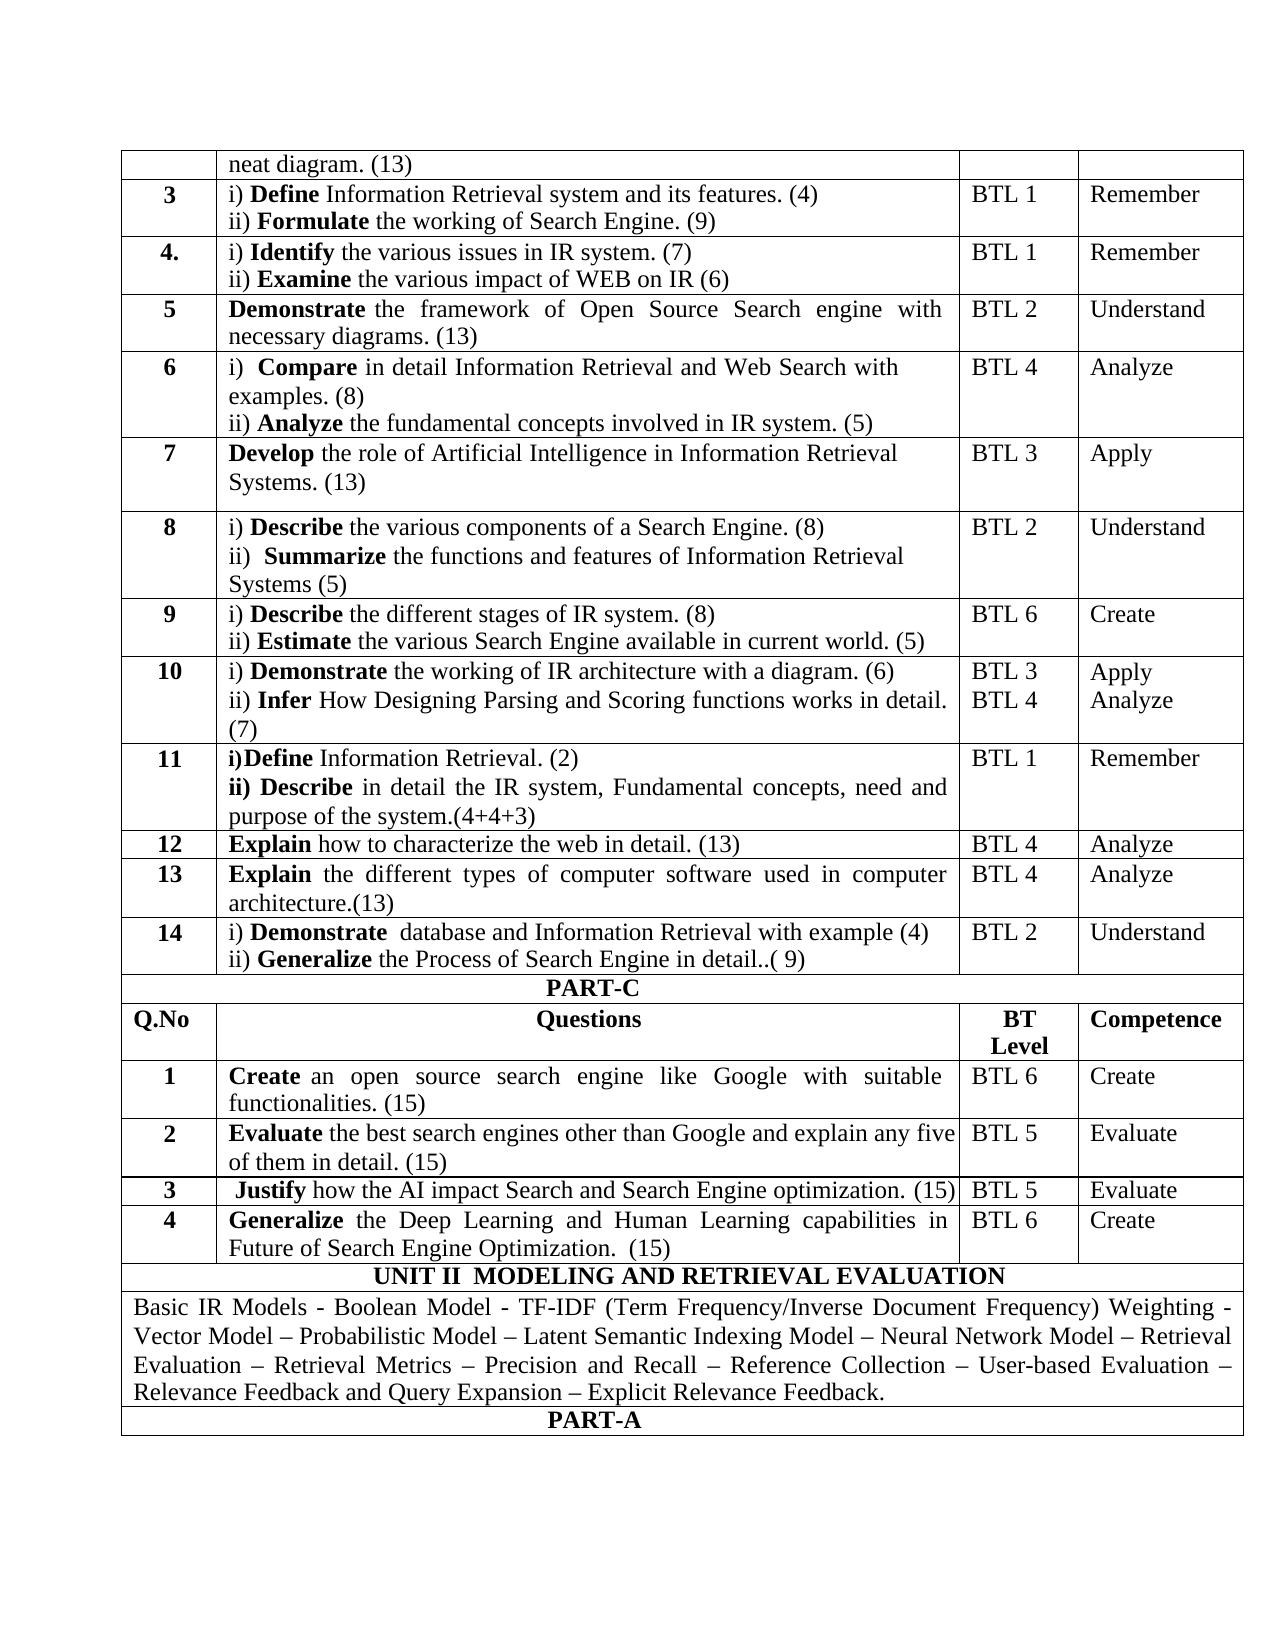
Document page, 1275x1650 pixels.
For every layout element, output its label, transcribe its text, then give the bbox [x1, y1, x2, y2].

table_cell 13 [122, 859, 216, 917]
table_cell 10 [122, 657, 216, 743]
table_cell Analyze [1079, 352, 1243, 437]
table_cell Create [1079, 1206, 1243, 1262]
table_cell 7 [122, 438, 216, 511]
table_cell 3 [122, 180, 216, 236]
table_cell BTL 4 [960, 859, 1078, 917]
table_cell Compare in detail Information Retrieval and Web Search with examples. (8) Analyze the fundamental concepts involved in IR system. (5) [217, 352, 959, 437]
table_cell BTL 5 [960, 1119, 1078, 1176]
table_cell Q.No [122, 1004, 216, 1060]
table_cell BT Level [960, 1004, 1078, 1060]
table_cell Demonstrate database and Information Retrieval with example (4) Generalize the Process of Search Engine in detail..( 9) [217, 918, 959, 974]
table_cell Understand [1079, 512, 1243, 598]
table_cell BTL 3 BTL 4 [960, 657, 1078, 743]
table_cell Develop the role of Artificial Intelligence in Information Retrieval Systems. (13) [217, 438, 959, 511]
table_cell BTL 6 [960, 599, 1078, 656]
table_cell 12 [122, 831, 216, 858]
table_cell 2 [122, 1119, 216, 1176]
table_header neat diagram. (13) [217, 151, 959, 179]
table_cell BTL 2 [960, 295, 1078, 351]
table_cell Analyze [1079, 831, 1243, 858]
table_header [1079, 151, 1243, 179]
table_cell Remember [1079, 180, 1243, 236]
table_cell BTL 6 [960, 1061, 1078, 1118]
table_cell Demonstrate the working of IR architecture with a diagram. (6) Infer How Designing Parsing and Scoring functions works in detail. (7) [217, 657, 959, 743]
table_cell Remember [1079, 744, 1243, 830]
table_cell Create an open source search engine like Google with suitable functionalities. (15) [217, 1061, 959, 1118]
table_cell Create [1079, 1061, 1243, 1118]
table_cell 3 [122, 1178, 216, 1205]
table_cell Generalize the Deep Learning and Human Learning capabilities in Future of Search Engine Optimization. (15) [217, 1206, 959, 1262]
table_cell 11 [122, 744, 216, 830]
table_cell Apply Analyze [1079, 657, 1243, 743]
table_cell 14 [122, 918, 216, 974]
table_cell Describe the various components of a Search Engine. (8) Summarize the functions and features of Information Retrieval Systems (5) [217, 512, 959, 598]
table_cell Justify how the AI impact Search and Search Engine optimization. (15) [217, 1178, 959, 1205]
table_cell Basic IR Models - Boolean Model - TF-IDF (Term Frequency/Inverse Document Frequency) Weighting - Vector Model – Probabilistic Model – Latent Semantic Indexing Model – Neural Network Model – Retrieval Evaluation – Retrieval Metrics – Precision and Recall – Reference Collection – User-based Evaluation – Relevance Feedback and Query Expansion – Explicit Relevance Feedback. [122, 1292, 1243, 1406]
table_cell Demonstrate the framework of Open Source Search engine with necessary diagrams. (13) [217, 295, 959, 351]
table_cell Create [1079, 599, 1243, 656]
table_cell Identify the various issues in IR system. (7) Examine the various impact of WEB on IR (6) [217, 237, 959, 294]
table_cell BTL 4 [960, 352, 1078, 437]
table_cell 4. [122, 237, 216, 294]
table_cell PART-C [122, 975, 1243, 1003]
table_header [122, 151, 216, 179]
table_cell 9 [122, 599, 216, 656]
table_cell BTL 4 [960, 831, 1078, 858]
table_cell Remember [1079, 237, 1243, 294]
table_cell BTL 3 [960, 438, 1078, 511]
table_cell BTL 2 [960, 918, 1078, 974]
table_cell Evaluate the best search engines other than Google and explain any five of them in detail. (15) [217, 1119, 959, 1176]
table_header [960, 151, 1078, 179]
table_cell Apply [1079, 438, 1243, 511]
table_cell PART-A [122, 1407, 1243, 1435]
table_cell BTL 6 [960, 1206, 1078, 1262]
table_cell Define Information Retrieval system and its features. (4) Formulate the working of Search Engine. (9) [217, 180, 959, 236]
table_cell Explain the different types of computer software used in computer architecture.(13) [217, 859, 959, 917]
table_cell Analyze [1079, 859, 1243, 917]
table_cell BTL 5 [960, 1178, 1078, 1205]
table_cell BTL 2 [960, 512, 1078, 598]
table_cell Describe the different stages of IR system. (8) Estimate the various Search Engine available in current world. (5) [217, 599, 959, 656]
table_cell BTL 1 [960, 180, 1078, 236]
table_cell UNIT II MODELING AND RETRIEVAL EVALUATION [122, 1264, 1243, 1291]
table_cell Questions [217, 1004, 959, 1060]
table_cell Evaluate [1079, 1178, 1243, 1205]
table_cell 5 [122, 295, 216, 351]
table_cell 1 [122, 1061, 216, 1118]
table_cell BTL 1 [960, 237, 1078, 294]
table_cell Evaluate [1079, 1119, 1243, 1176]
table_cell Define Information Retrieval. (2) Describe in detail the IR system, Fundamental concepts, need and purpose of the system.(4+4+3) [217, 744, 959, 830]
table_cell BTL 1 [960, 744, 1078, 830]
table_cell 8 [122, 512, 216, 598]
table_cell 6 [122, 352, 216, 437]
table_cell 4 [122, 1206, 216, 1262]
table_cell Understand [1079, 295, 1243, 351]
table_cell Explain how to characterize the web in detail. (13) [217, 831, 959, 858]
table_cell Understand [1079, 918, 1243, 974]
table_cell Competence [1079, 1004, 1243, 1060]
